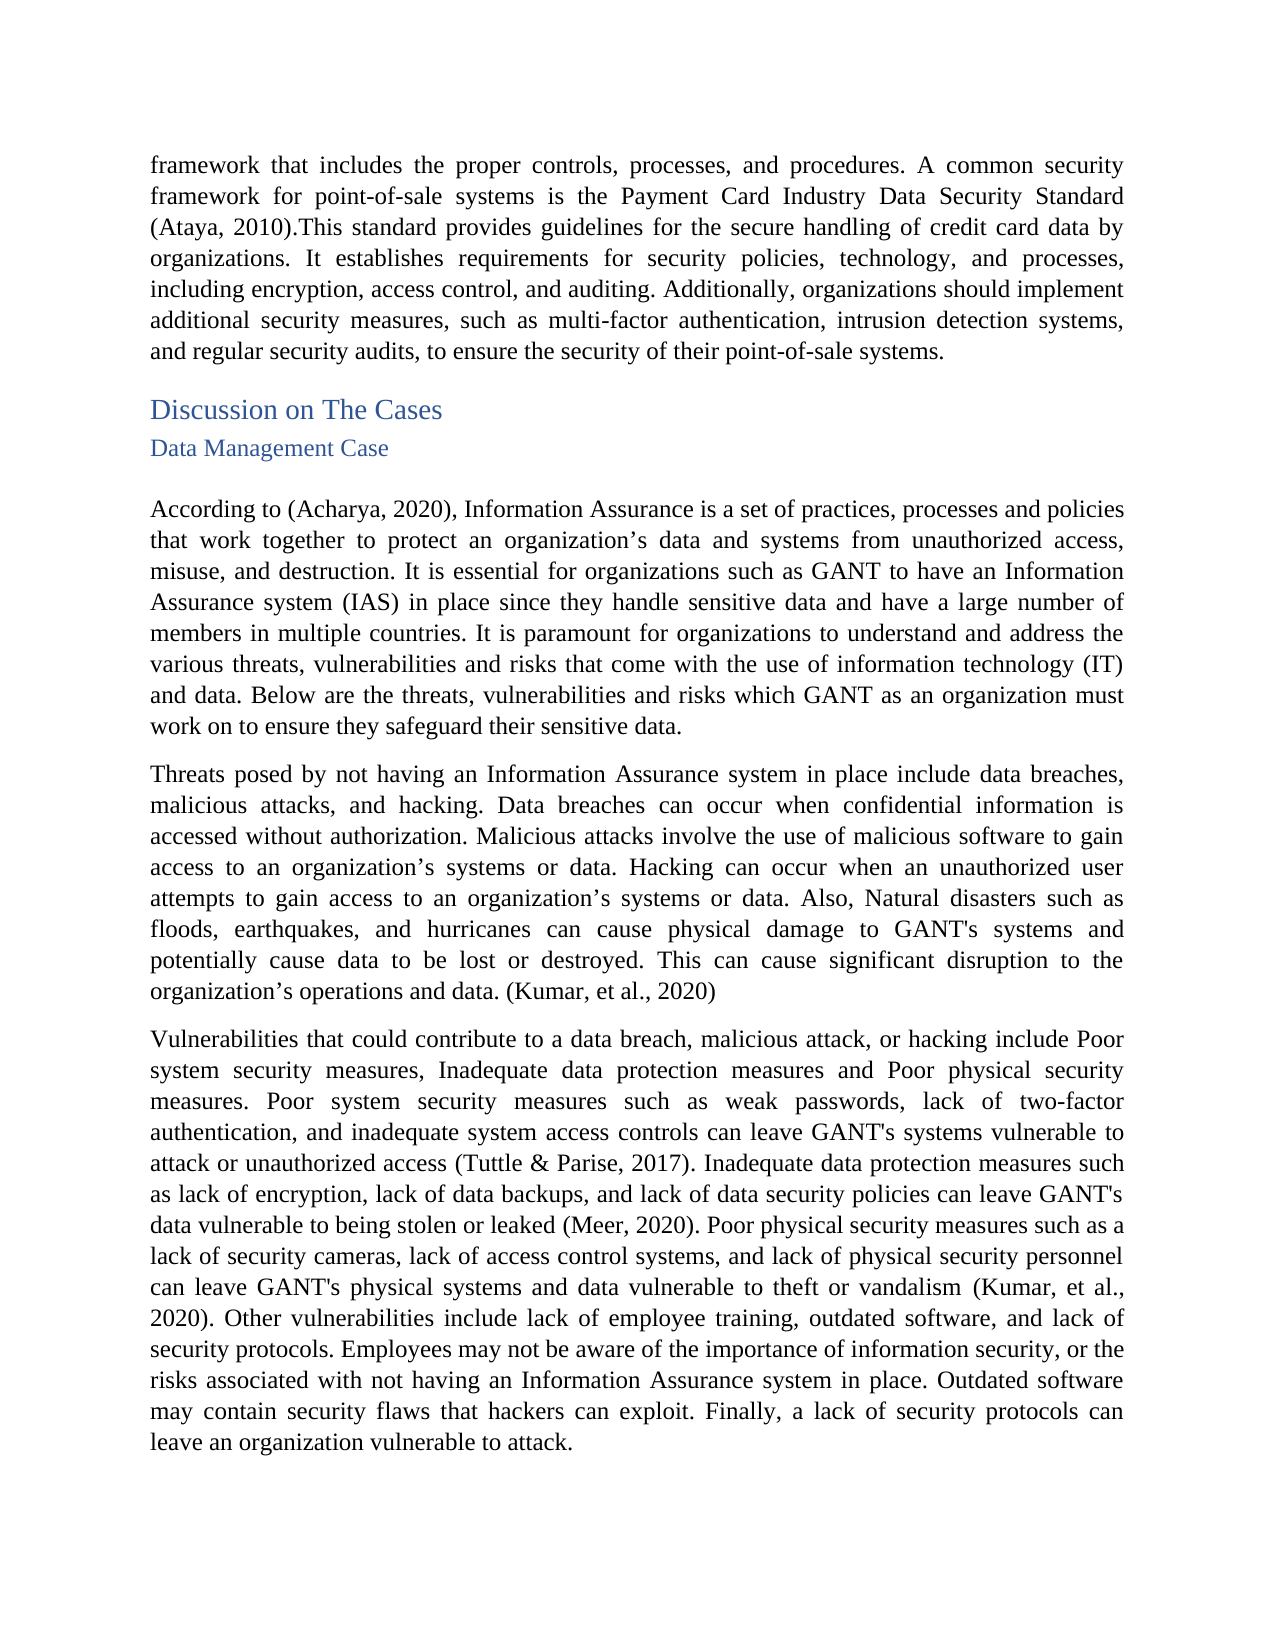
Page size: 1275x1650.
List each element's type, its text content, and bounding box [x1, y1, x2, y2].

text Vulnerabilities that could contribute to a data breach, malicious attack, or hacking include Poor system security measures, Inadequate data protection measures and Poor physical security measures. Poor system security measures such as weak passwords, lack of two-factor authentication, and inadequate system access controls can leave GANT's systems vulnerable to attack or unauthorized access . Inadequate data protection measures such as lack of encryption, lack of data backups, and lack of data security policies can leave GANT's data vulnerable to being stolen or leaked . Poor physical security measures such as a lack of security cameras, lack of access control systems, and lack of physical security personnel can leave GANT's physical systems and data vulnerable to theft or vandalism. Other vulnerabilities include lack of employee training, outdated software, and lack of security protocols. Employees may not be aware of the importance of information security, or the risks associated with not having an Information Assurance system in place. Outdated software may contain security flaws that hackers can exploit. Finally, a lack of security protocols can leave an organization vulnerable to attack. [150, 1024, 1125, 1456]
text Threats posed by not having an Information Assurance system in place include data breaches, malicious attacks, and hacking. Data breaches can occur when confidential information is accessed without authorization. Malicious attacks involve the use of malicious software to gain access to an organization’s systems or data. Hacking can occur when an unauthorized user attempts to gain access to an organization’s systems or data. Also, Natural disasters such as floods, earthquakes, and hurricanes can cause physical damage to GANT's systems and potentially cause data to be lost or destroyed. This can cause significant disruption to the organization’s operations and data. (Kumar, et al., 2020) [150, 759, 1125, 1005]
subtitle Discussion on The Cases [150, 392, 1125, 426]
text According to , Information Assurance is a set of practices, processes and policies that work together to protect an organization’s data and systems from unauthorized access, misuse, and destruction. It is essential for organizations such as GANT to have an Information Assurance system (IAS) in place since they handle sensitive data and have a large number of members in multiple countries. It is paramount for organizations to understand and address the various threats, vulnerabilities and risks that come with the use of information technology (IT) and data. Below are the threats, vulnerabilities and risks which GANT as an organization must work on to ensure they safeguard their sensitive data. [150, 464, 1125, 740]
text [150, 150, 1125, 365]
subtitle Data Management Case [150, 433, 1125, 461]
